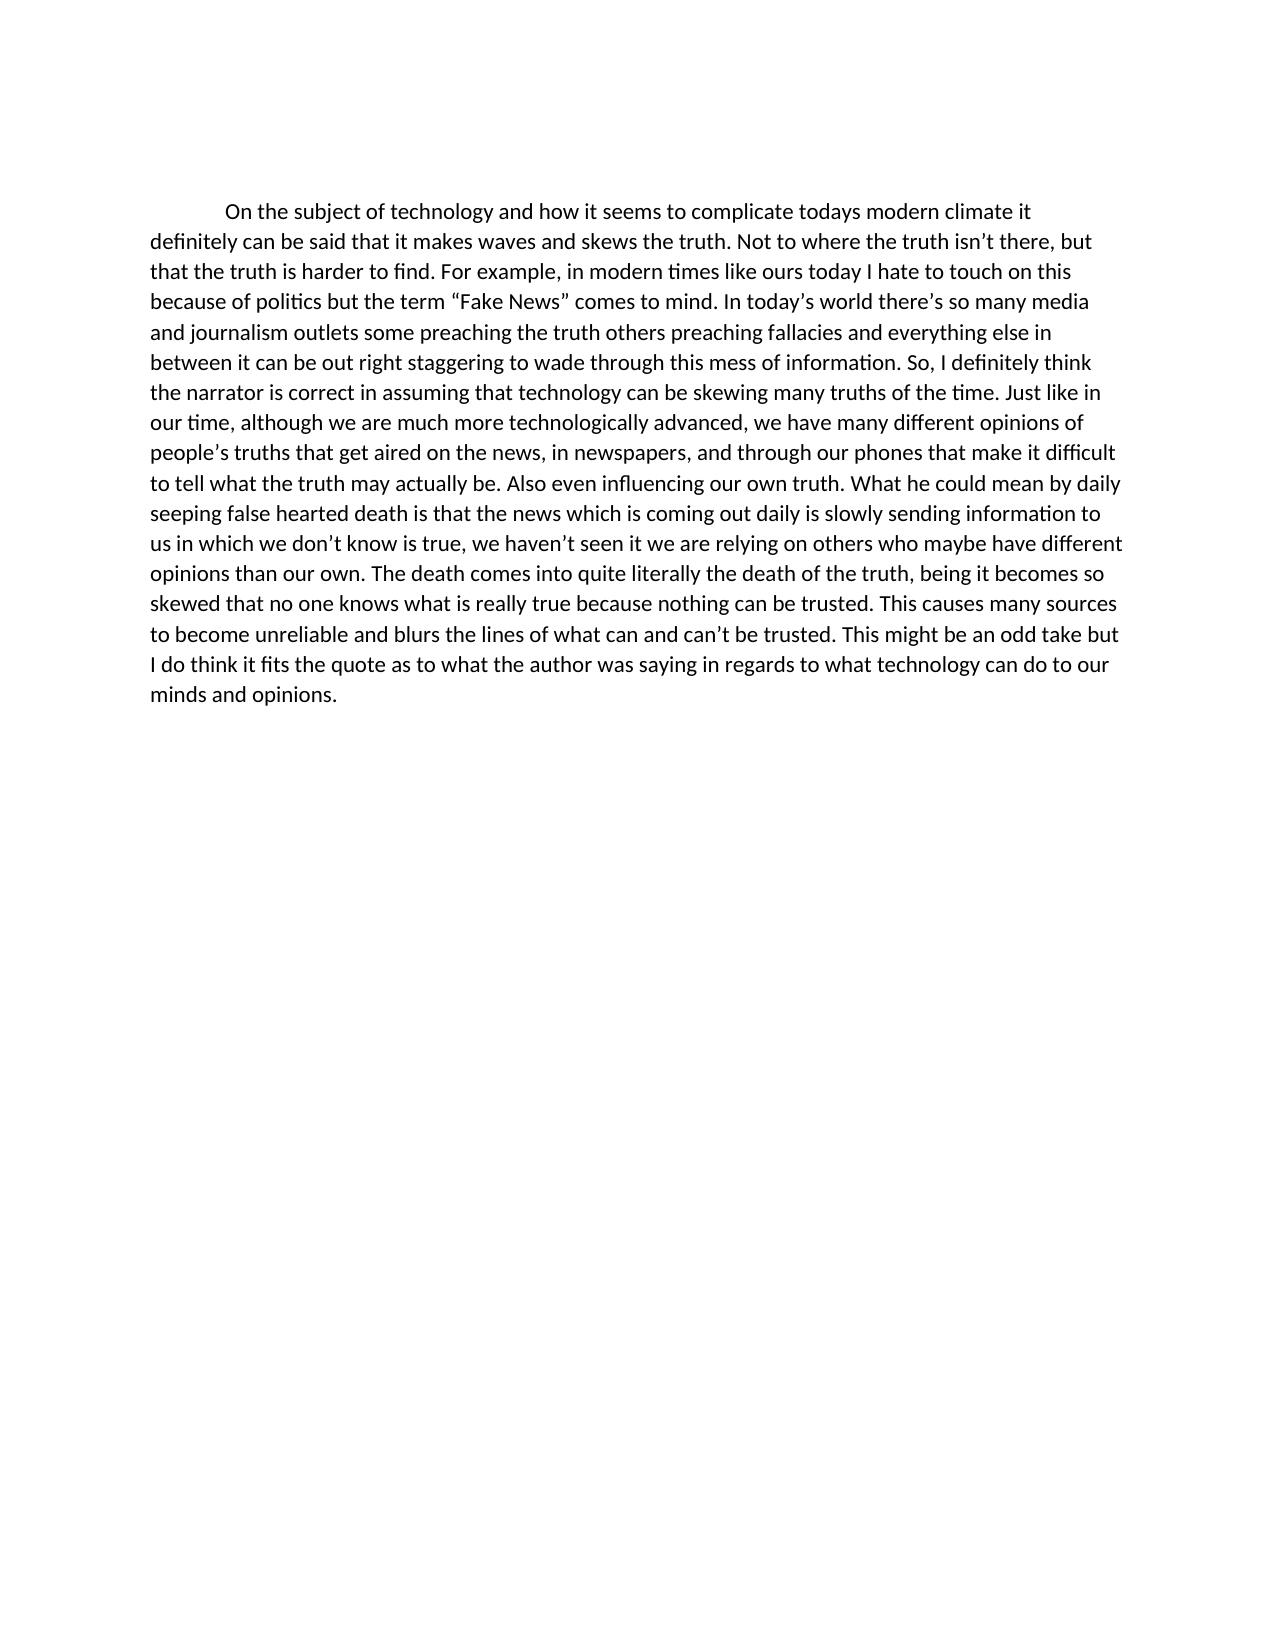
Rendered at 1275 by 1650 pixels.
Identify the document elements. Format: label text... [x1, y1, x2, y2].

text On the subject of technology and how it seems to complicate todays modern climate it definitely can be said that it makes waves and skews the truth. Not to where the truth isn’t there, but that the truth is harder to find. For example, in modern times like ours today I hate to touch on this because of politics but the term “Fake News” comes to mind. In today’s world there’s so many media and journalism outlets some preaching the truth others preaching fallacies and everything else in between it can be out right staggering to wade through this mess of information. So, I definitely think the narrator is correct in assuming that technology can be skewing many truths of the time. Just like in our time, although we are much more technologically advanced, we have many different opinions of people’s truths that get aired on the news, in newspapers, and through our phones that make it difficult to tell what the truth may actually be. Also even influencing our own truth. What he could mean by daily seeping false hearted death is that the news which is coming out daily is slowly sending information to us in which we don’t know is true, we haven’t seen it we are relying on others who maybe have different opinions than our own. The death comes into quite literally the death of the truth, being it becomes so skewed that no one knows what is really true because nothing can be trusted. This causes many sources to become unreliable and blurs the lines of what can and can’t be trusted. This might be an odd take but I do think it fits the quote as to what the author was saying in regards to what technology can do to our minds and opinions. [150, 197, 1125, 708]
